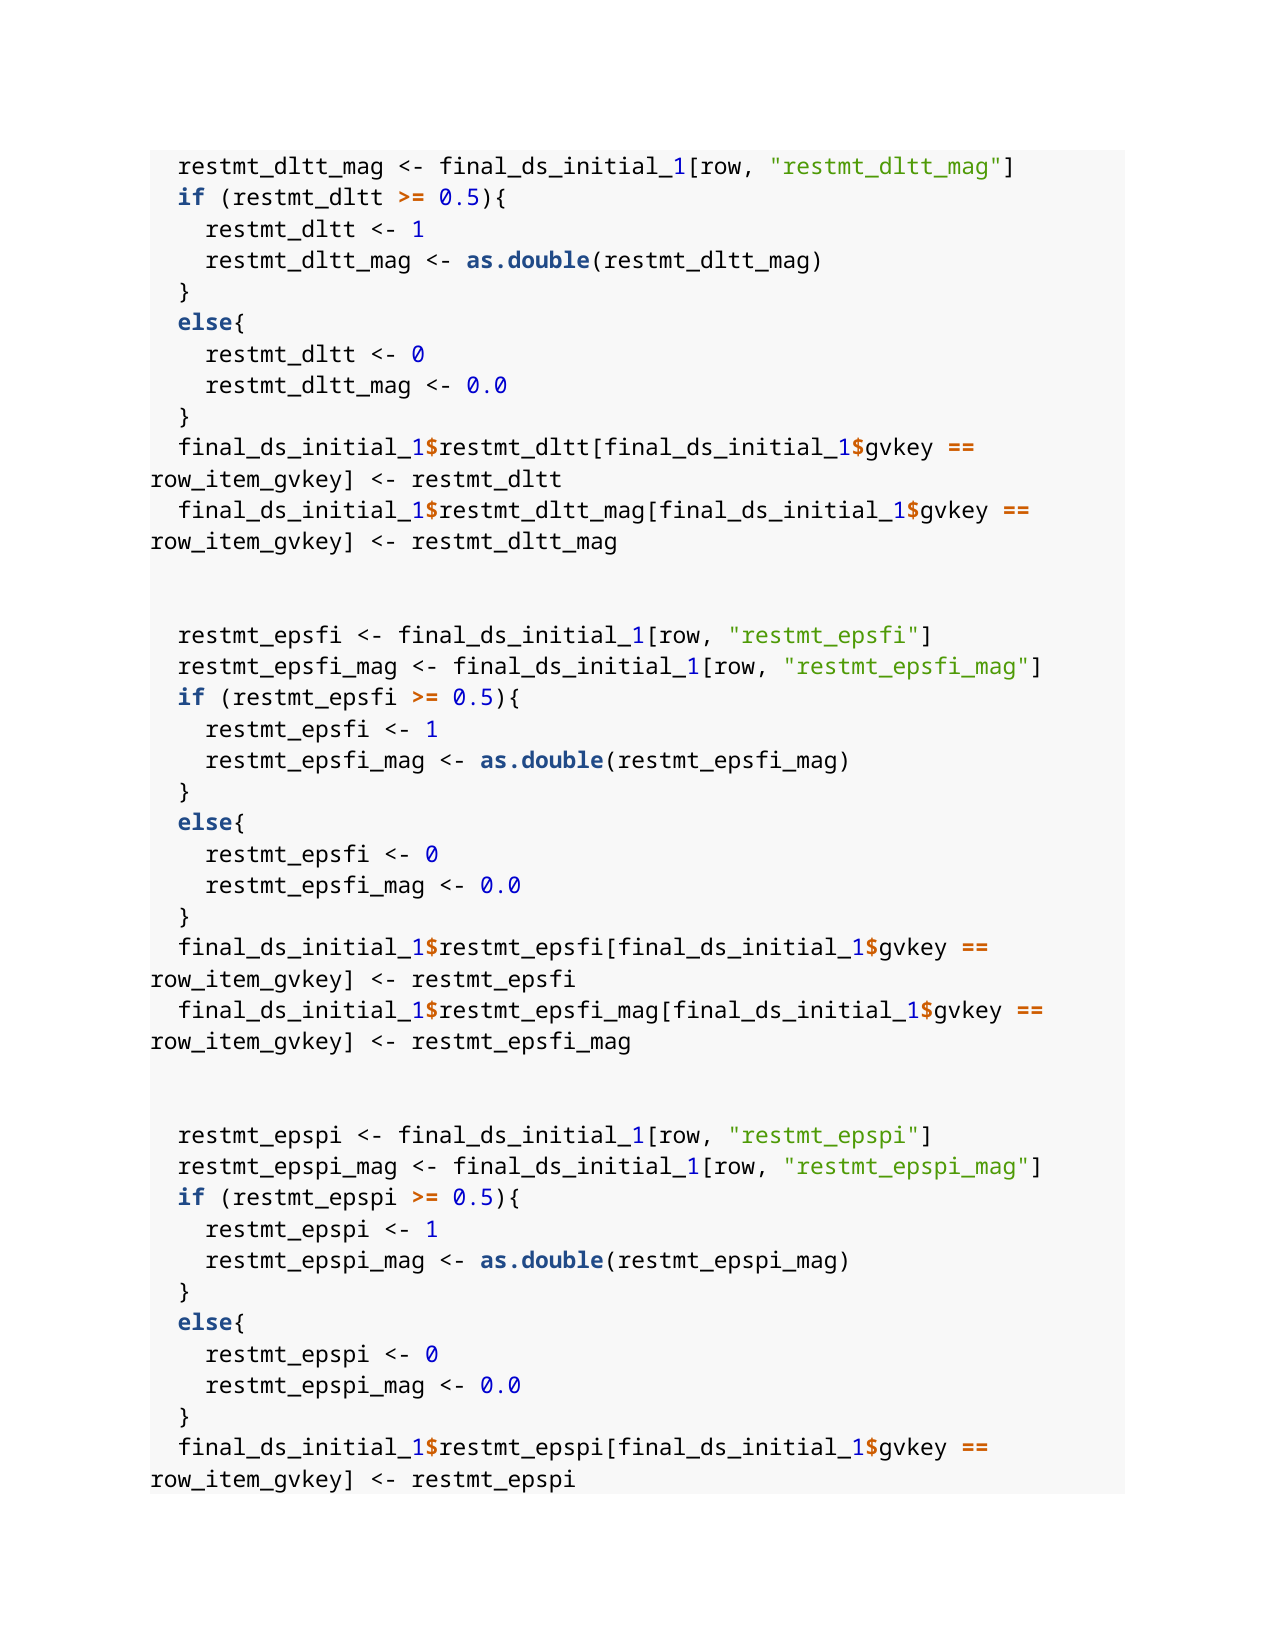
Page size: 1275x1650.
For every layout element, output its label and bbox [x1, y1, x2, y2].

text [150, 150, 1125, 1494]
